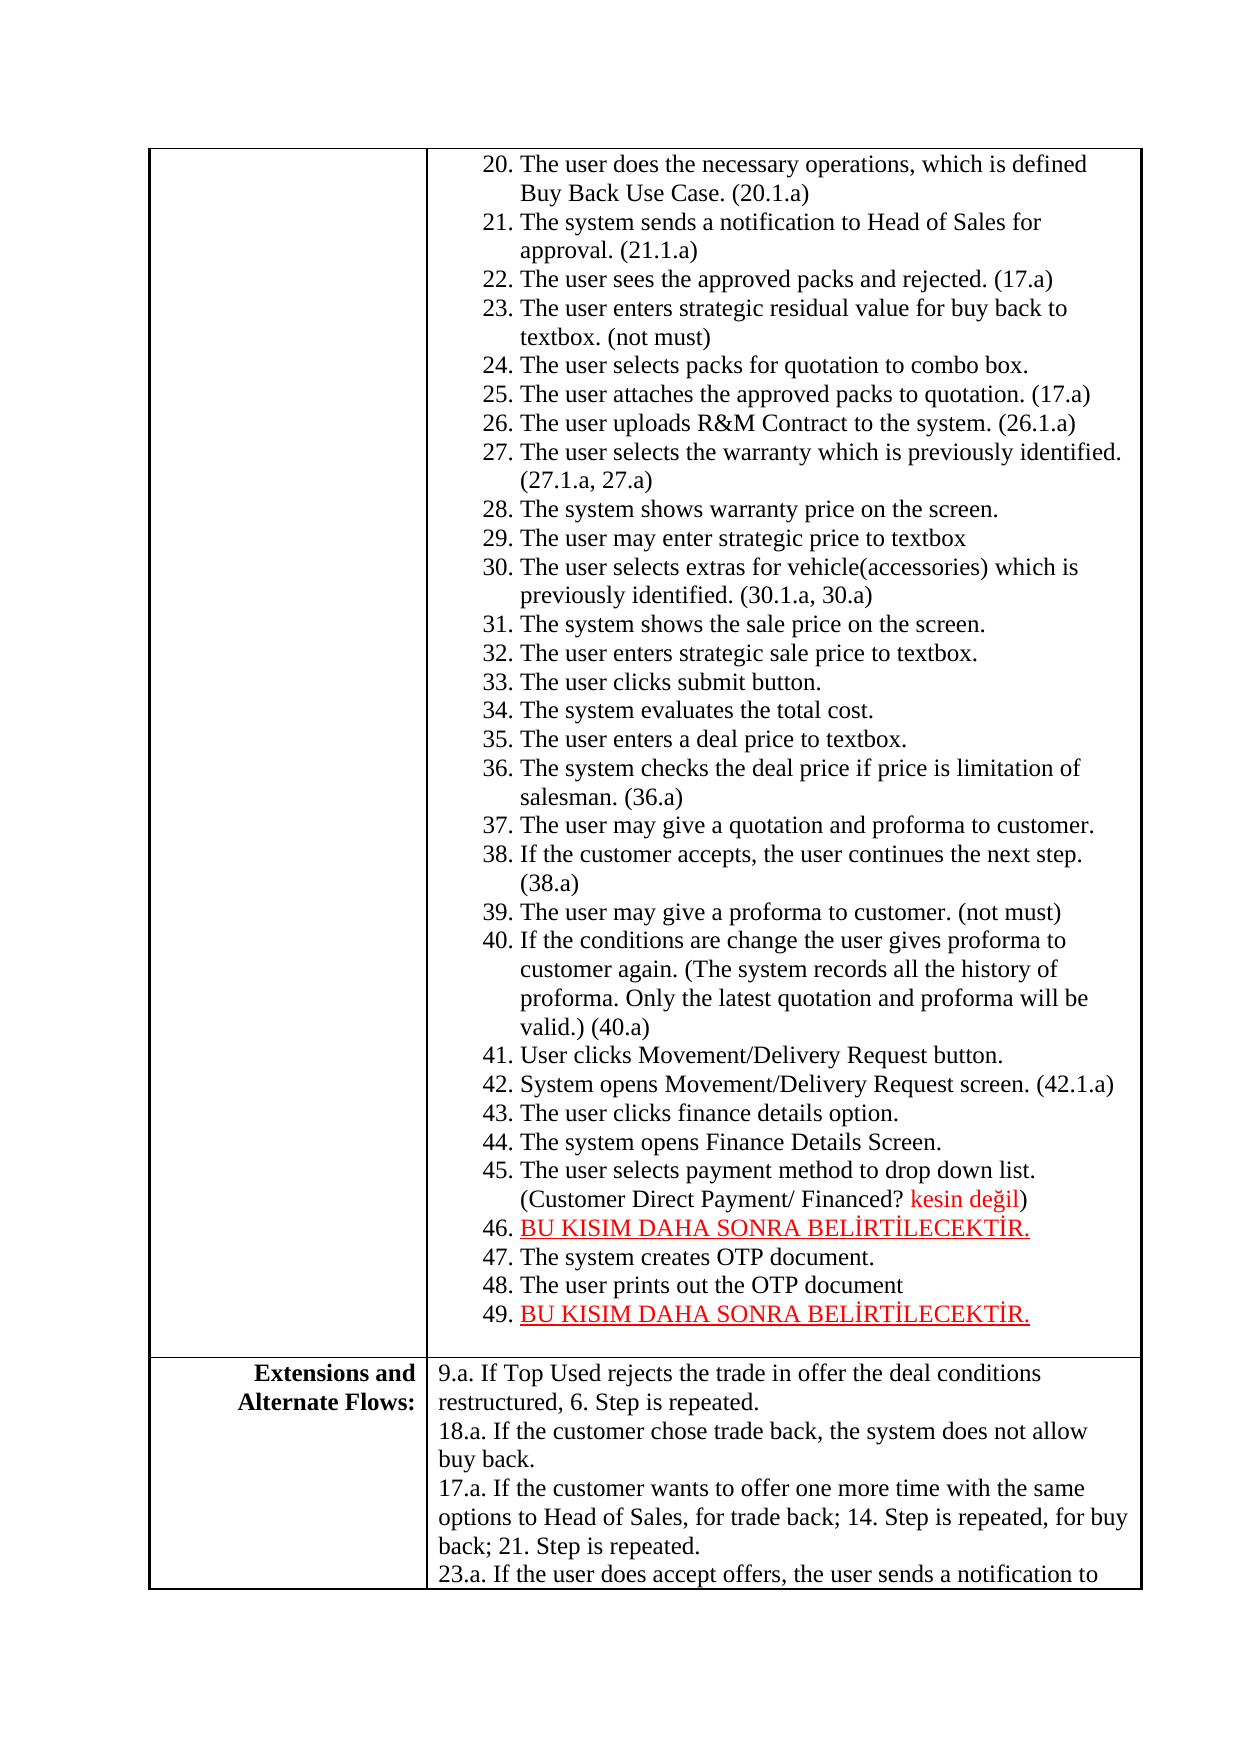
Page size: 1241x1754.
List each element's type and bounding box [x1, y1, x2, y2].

table_cell [151, 1358, 426, 1588]
table_cell [151, 149, 426, 1357]
table_cell [428, 149, 1140, 1357]
table_cell [428, 1358, 1140, 1588]
